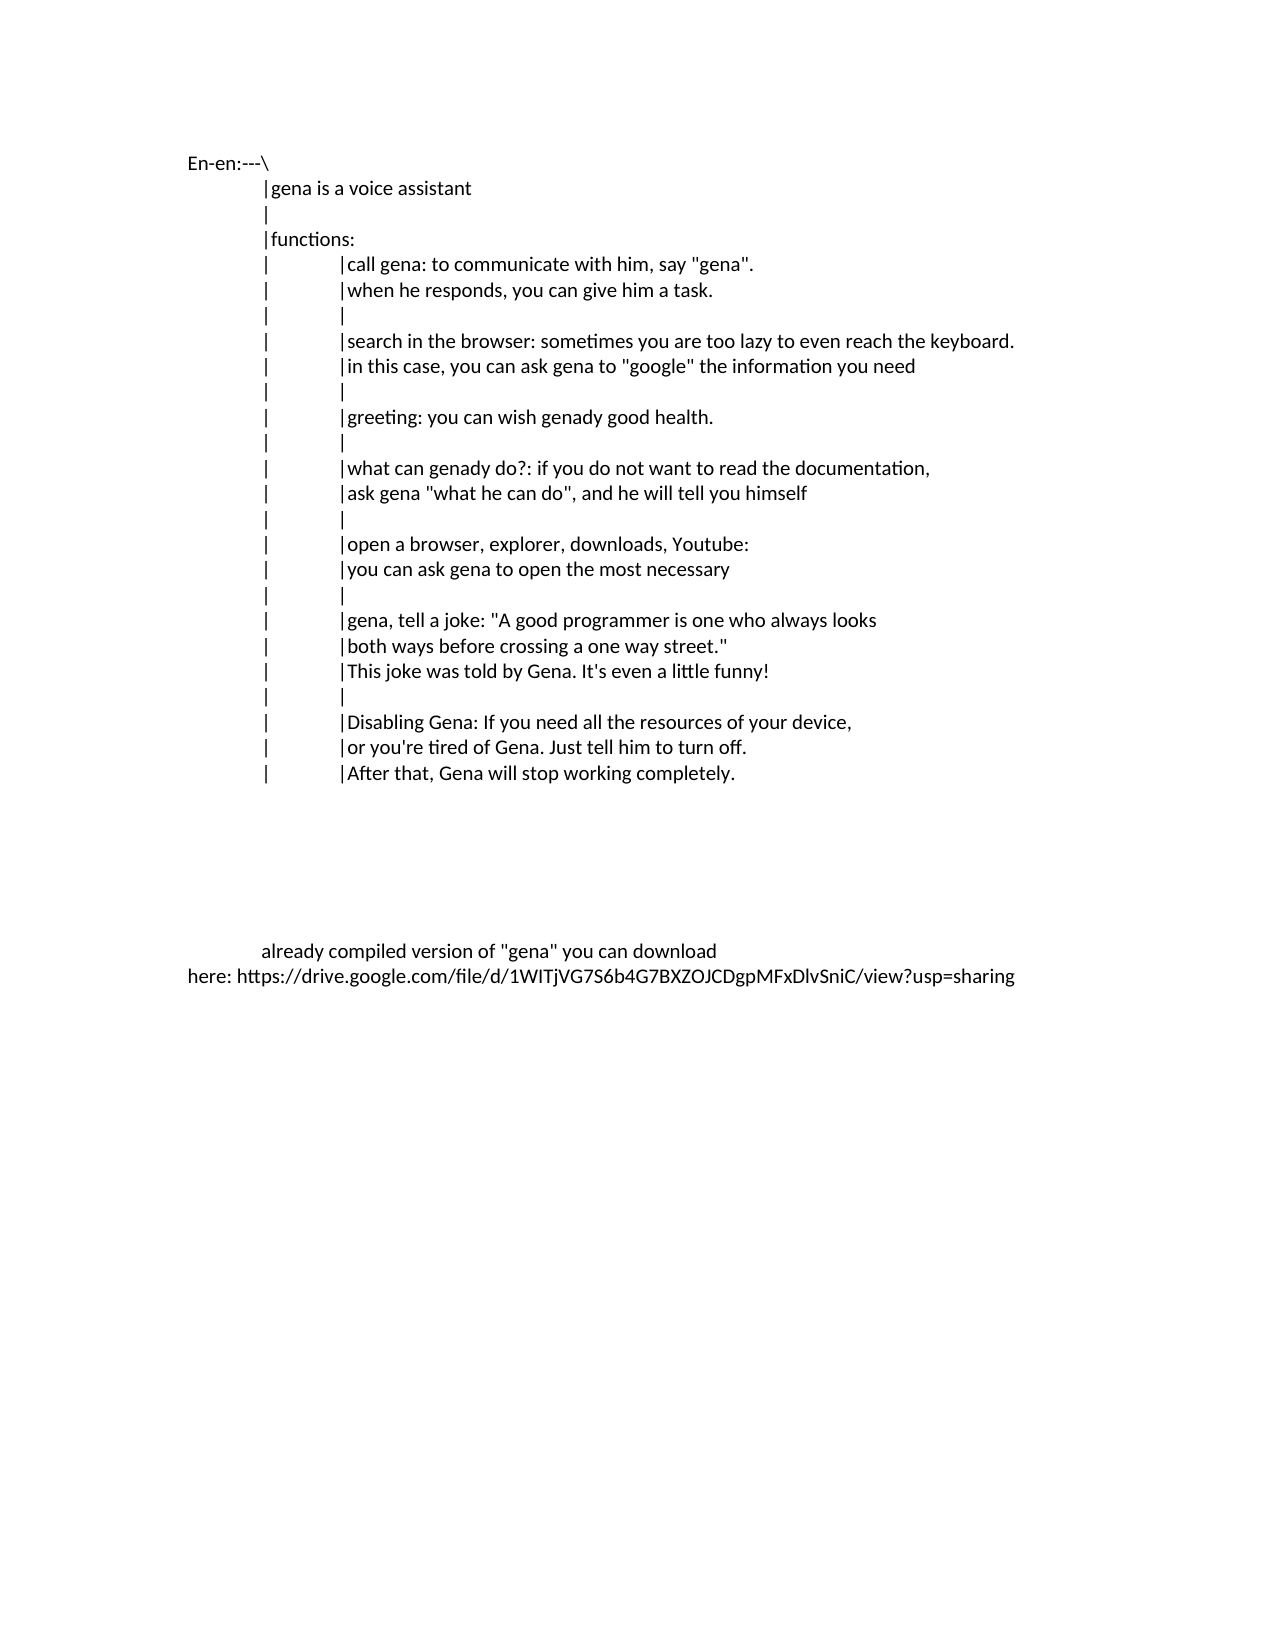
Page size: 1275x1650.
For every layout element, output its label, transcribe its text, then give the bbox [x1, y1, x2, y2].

text | |when he responds, you can give him a task. [187, 277, 1087, 302]
text | |Disabling Gena: If you need all the resources of your device, [187, 709, 1087, 734]
text | |what can genady do?: if you do not want to read the documentation, [187, 455, 1087, 480]
text | | [187, 582, 1087, 607]
text |functions: [187, 226, 1087, 252]
text | [187, 201, 1087, 226]
text | |in this case, you can ask gena to "google" the information you need [187, 353, 1087, 379]
text | |open a browser, explorer, downloads, Youtube: [187, 531, 1087, 557]
text | |ask gena "what he can do", and he will tell you himself [187, 480, 1087, 506]
text | |greeting: you can wish genady good health. [187, 404, 1087, 429]
text | |both ways before crossing a one way street." [187, 633, 1087, 658]
text | |you can ask gena to open the most necessary [187, 557, 1087, 582]
text | |search in the browser: sometimes you are too lazy to even reach the keyboard. [187, 328, 1087, 353]
text | | [187, 302, 1087, 328]
text | |This joke was told by Gena. It's even a little funny! [187, 658, 1087, 684]
text | |After that, Gena will stop working completely. [187, 760, 1087, 785]
text already compiled version of "gena" you can download here: https://drive.google.com/file/d/1WITjVG7S6b4G7BXZOJCDgpMFxDlvSniC/view?usp=sharing [187, 938, 1087, 989]
text | | [187, 684, 1087, 709]
text | |gena, tell a joke: "A good programmer is one who always looks [187, 607, 1087, 633]
text | | [187, 379, 1087, 404]
text En-en:---\ [187, 150, 1087, 175]
text |gena is a voice assistant [187, 175, 1087, 201]
text | | [187, 429, 1087, 455]
text | | [187, 506, 1087, 531]
text | |call gena: to communicate with him, say "gena". [187, 252, 1087, 277]
text | |or you're tired of Gena. Just tell him to turn off. [187, 734, 1087, 760]
